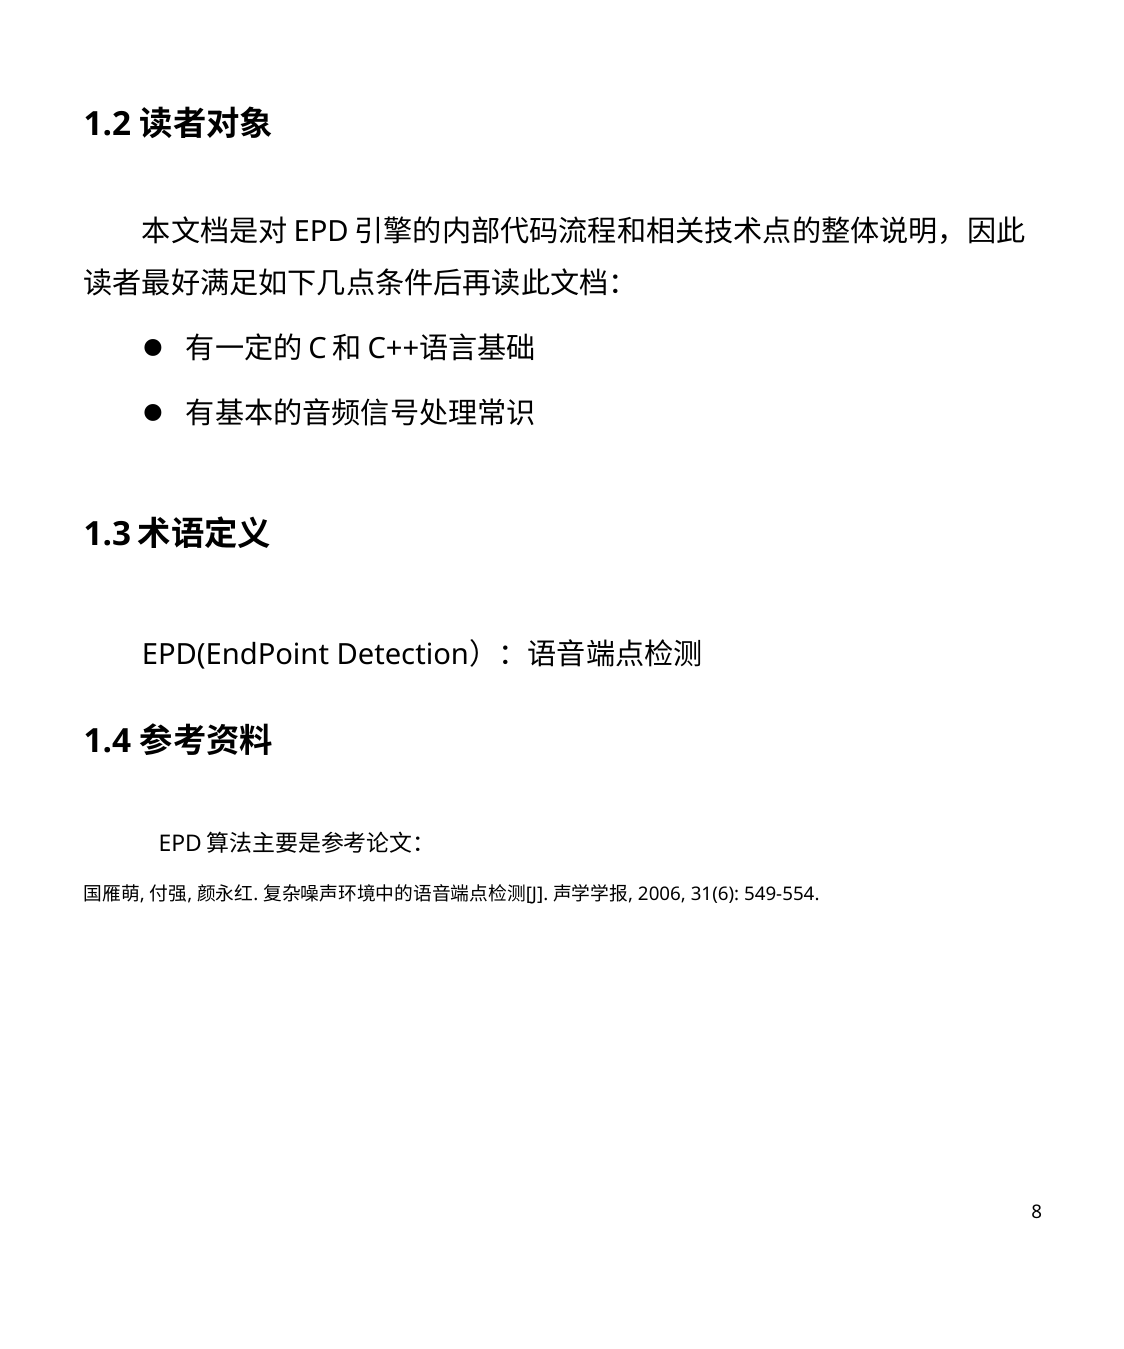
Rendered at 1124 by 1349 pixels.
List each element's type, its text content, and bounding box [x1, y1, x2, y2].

subtitle 1.3术语定义 [83, 507, 1040, 555]
subtitle 1.4 参考资料 [83, 714, 1040, 762]
text EPD(EndPoint Detection）：语音端点检测 [83, 619, 1040, 684]
text 国雁萌, 付强, 颜永红. 复杂噪声环境中的语音端点检测[J]. 声学学报, 2006, 31(6): 549-554. [83, 879, 1040, 906]
text 本文档是对EPD引擎的内部代码流程和相关技术点的整体说明，因此读者最好满足如下几点条件后再读此文档： [83, 207, 1040, 302]
subtitle 1.2 读者对象 [83, 96, 1040, 145]
list 有一定的C和C++语言基础 [142, 313, 1040, 378]
list 有基本的音频信号处理常识 [142, 378, 1040, 443]
text EPD算法主要是参考论文： [83, 824, 1040, 858]
